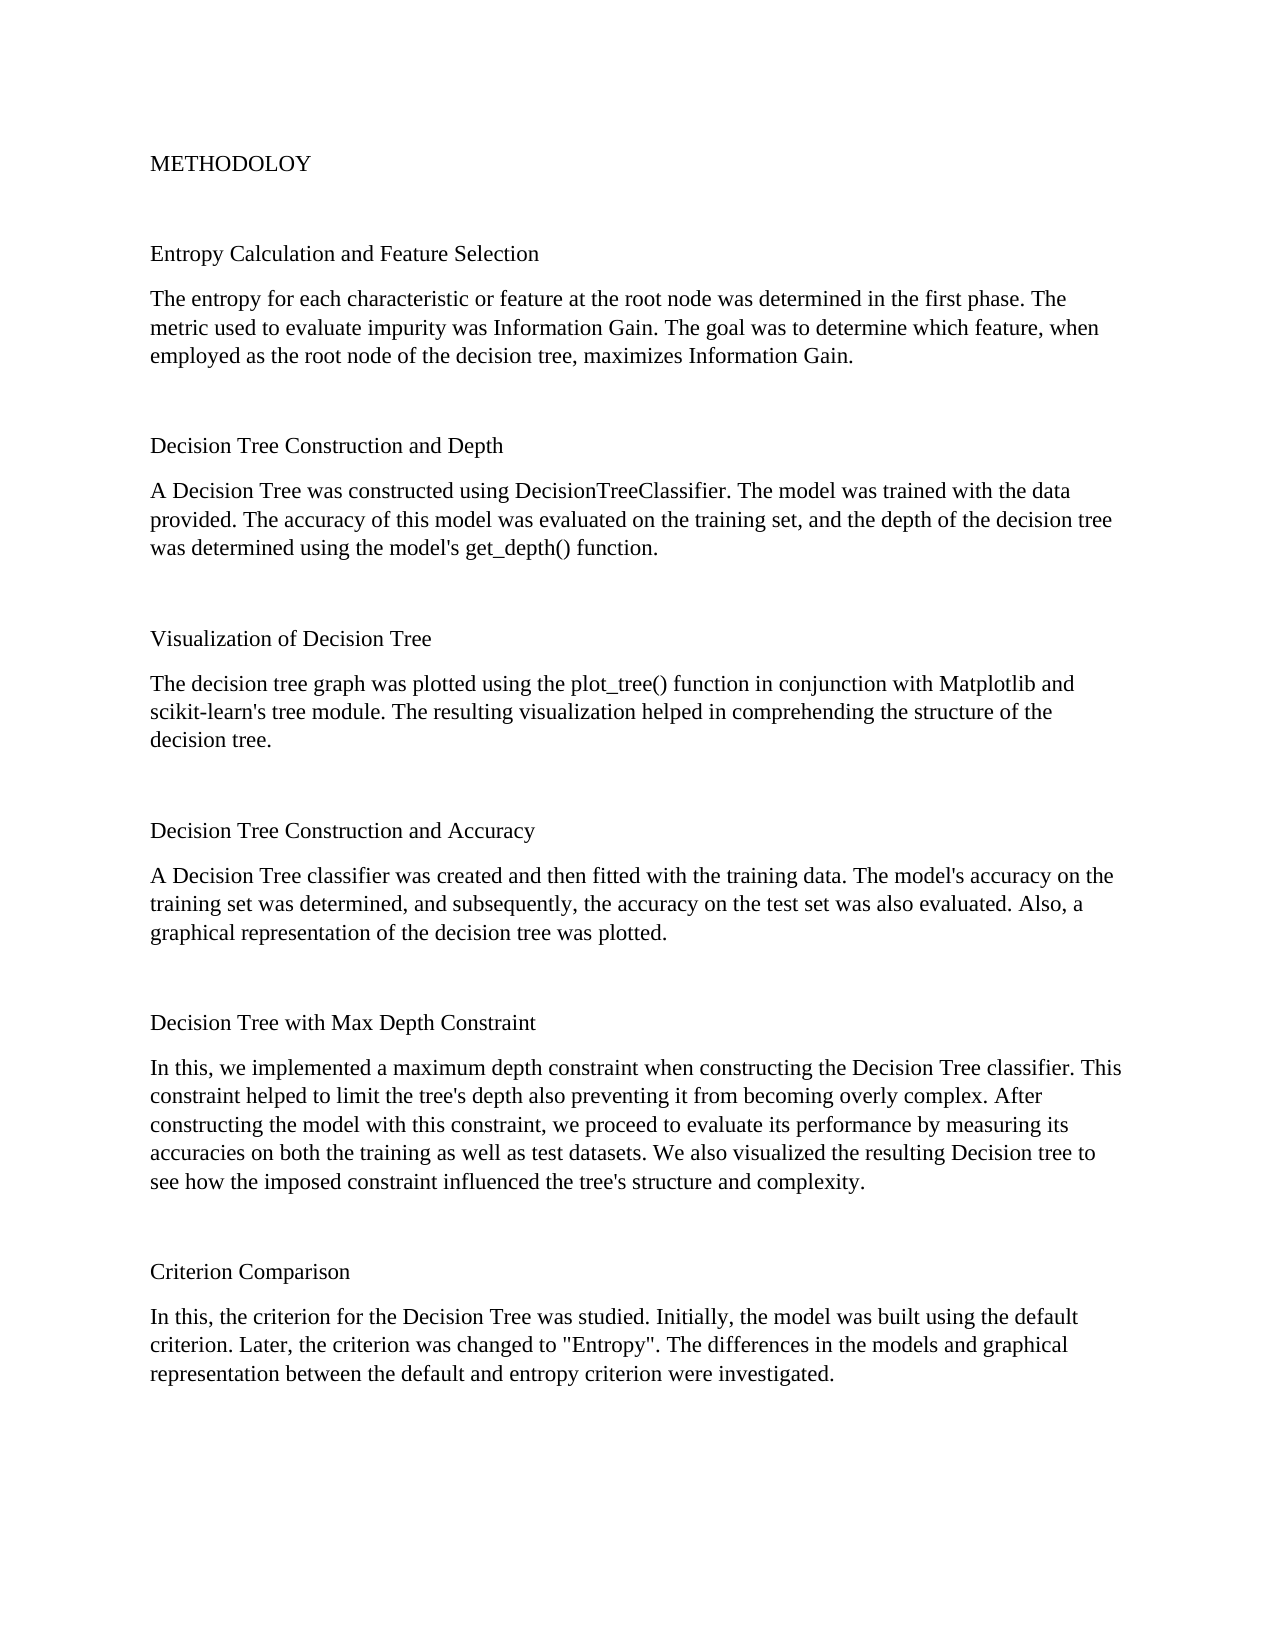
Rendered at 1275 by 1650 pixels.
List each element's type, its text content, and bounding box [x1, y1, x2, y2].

text The entropy for each characteristic or feature at the root node was determined in the first phase. The metric used to evaluate impurity was Information Gain. The goal was to determine which feature, when employed as the root node of the decision tree, maximizes Information Gain. [150, 285, 1125, 368]
text Decision Tree Construction and Depth [150, 432, 1125, 459]
text The decision tree graph was plotted using the plot_tree() function in conjunction with Matplotlib and scikit-learn's tree module. The resulting visualization helped in comprehending the structure of the decision tree. [150, 670, 1125, 753]
text Visualization of Decision Tree [150, 624, 1125, 651]
text Decision Tree with Max Depth Constraint [150, 1009, 1125, 1035]
text METHODOLOY [150, 150, 1125, 176]
text In this, we implemented a maximum depth constraint when constructing the Decision Tree classifier. This constraint helped to limit the tree's depth also preventing it from becoming overly complex. After constructing the model with this constraint, we proceed to evaluate its performance by measuring its accuracies on both the training as well as test datasets. We also visualized the resulting Decision tree to see how the imposed constraint influenced the tree's structure and complexity. [150, 1054, 1125, 1194]
text Criterion Comparison [150, 1258, 1125, 1284]
text In this, the criterion for the Decision Tree was studied. Initially, the model was built using the default criterion. Later, the criterion was changed to "Entropy". The differences in the models and graphical representation between the default and entropy criterion were investigated. [150, 1303, 1125, 1386]
text A Decision Tree classifier was created and then fitted with the training data. The model's accuracy on the training set was determined, and subsequently, the accuracy on the test set was also evaluated. Also, a graphical representation of the decision tree was plotted. [150, 862, 1125, 945]
text A Decision Tree was constructed using DecisionTreeClassifier. The model was trained with the data provided. The accuracy of this model was evaluated on the training set, and the depth of the decision tree was determined using the model's get_depth() function. [150, 477, 1125, 561]
text Entropy Calculation and Feature Selection [150, 240, 1125, 267]
text Decision Tree Construction and Accuracy [150, 817, 1125, 843]
